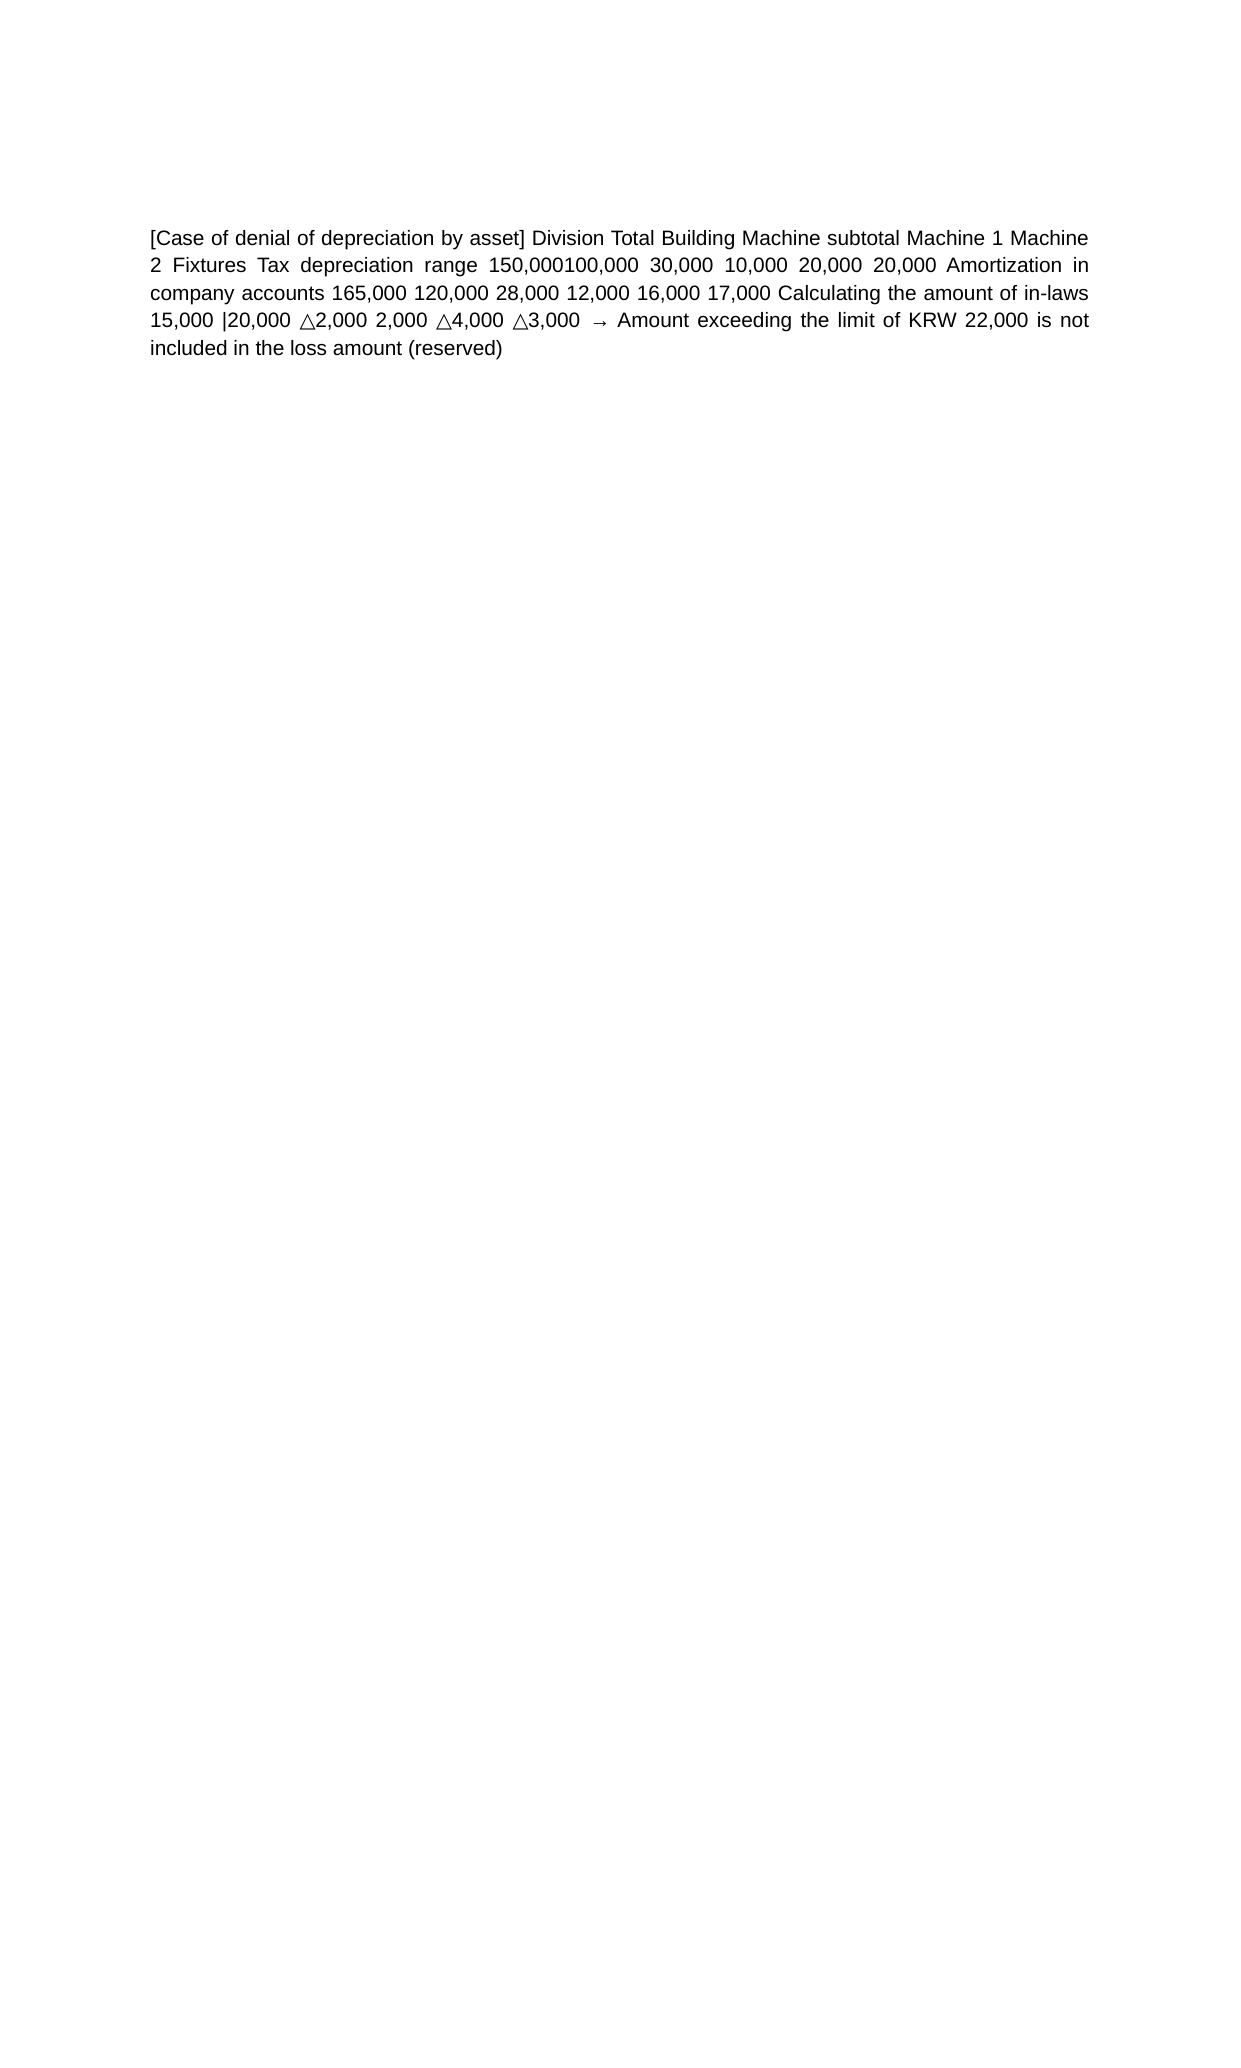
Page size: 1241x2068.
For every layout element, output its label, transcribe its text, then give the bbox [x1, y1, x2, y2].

text [Case of denial of depreciation by asset] Division Total Building Machine subtotal Machine 1 Machine 2 Fixtures Tax depreciation range 150,000100,000 30,000 10,000 20,000 20,000 Amortization in company accounts 165,000 120,000 28,000 12,000 16,000 17,000 Calculating the amount of in-laws 15,000 |20,000 △2,000 2,000 △4,000 △3,000 → Amount exceeding the limit of KRW 22,000 is not included in the loss amount (reserved) [150, 226, 1090, 359]
